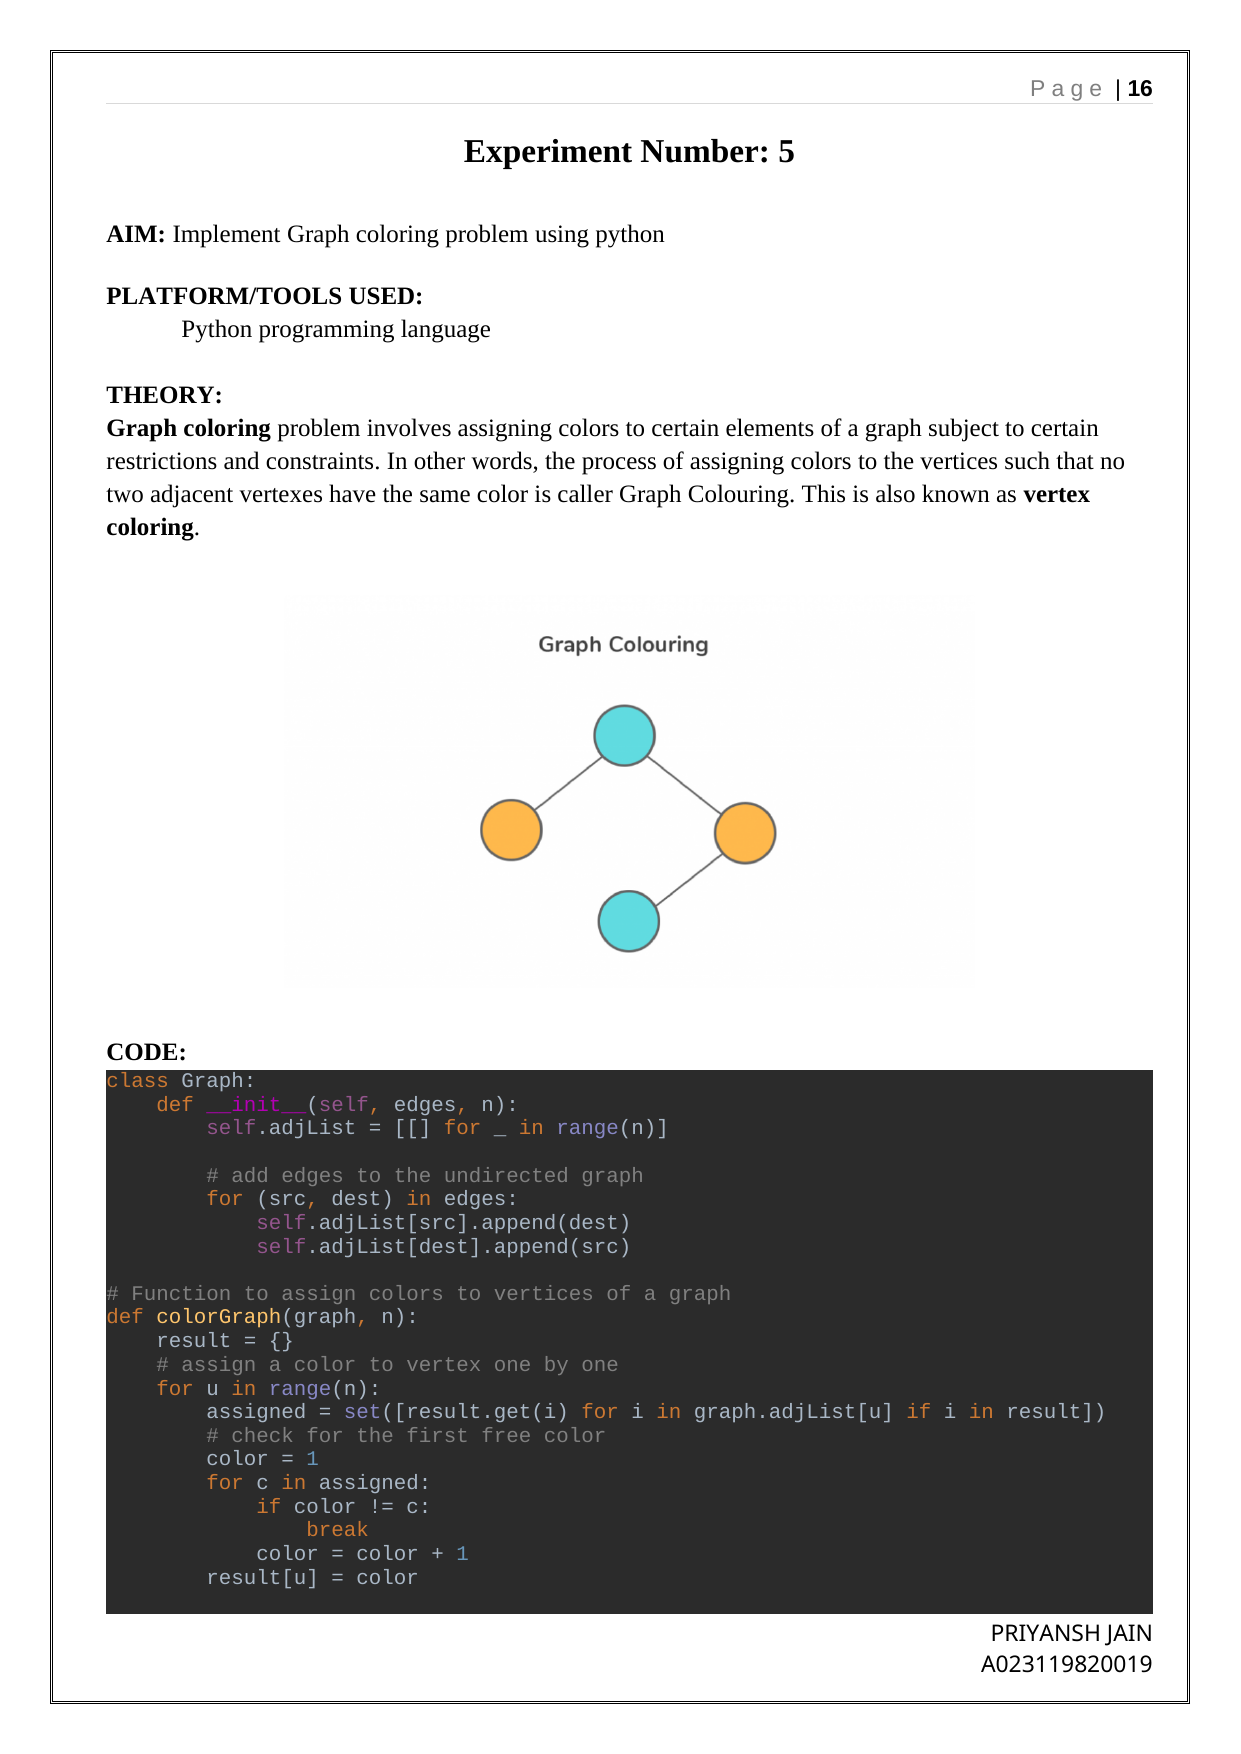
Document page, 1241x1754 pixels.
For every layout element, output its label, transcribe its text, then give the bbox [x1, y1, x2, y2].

text PLATFORM/TOOLS USED: [106, 281, 1153, 309]
text THEORY: [106, 380, 1153, 408]
text CODE: [106, 1037, 1153, 1066]
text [106, 1070, 1153, 1614]
text AIM: Implement Graph coloring problem using python [106, 219, 1153, 248]
picture [284, 595, 975, 988]
text Python programming language [181, 314, 1153, 342]
text Experiment Number: 5 [106, 131, 1153, 169]
text Graph coloring problem involves assigning colors to certain elements of a graph subject to certain restrictions and constraints. In other words, the process of assigning colors to the vertices such that no two adjacent vertexes have the same color is caller Graph Colouring. This is also known as vertex coloring. [106, 413, 1153, 541]
